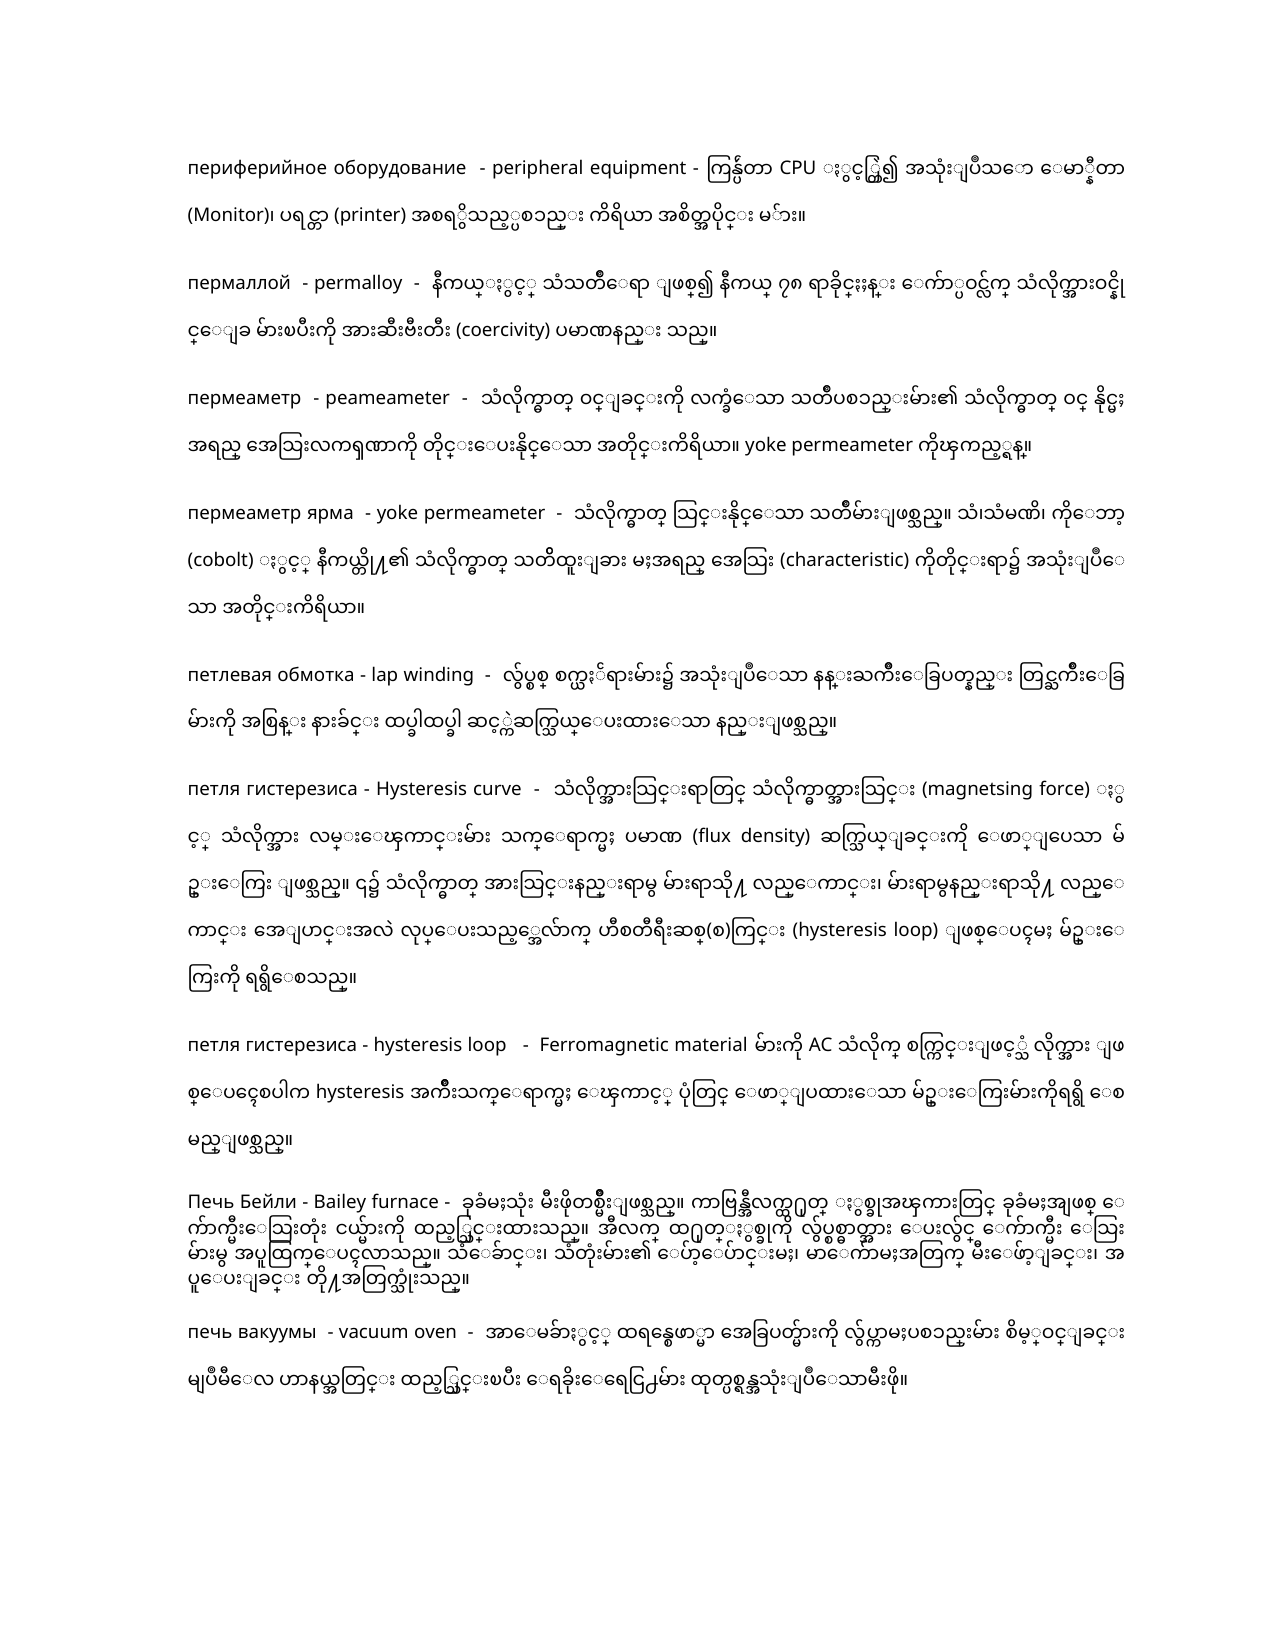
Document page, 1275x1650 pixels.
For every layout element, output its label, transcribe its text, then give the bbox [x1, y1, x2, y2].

text петлевая обмотка - lap winding - လ်ွပ္စစ္ စက္ယႏၲရားမ်ား၌ အသုံးျပဳေသာ နန္းႀကိဳးေခြပတ္နည္း တြင္ႀကိဳးေခြမ်ားကို အစြန္း နားခ်င္း ထပ္ခါထပ္ခါ ဆင့္ကဲဆက္သြယ္ေပးထားေသာ နည္းျဖစ္သည္။ [187, 656, 1125, 744]
text петля гистерезиса - Hysteresis curve - သံလိုက္အားသြင္းရာတြင္ သံလိုက္ဓာတ္အားသြင္း (magnetsing force) ႏွင့္ သံလိုက္အား လမ္းေၾကာင္းမ်ား သက္ေရာက္မႈ ပမာဏ (flux density) ဆက္သြယ္ျခင္းကို ေဖာ္ျပေသာ မ်ဥ္းေကြး ျဖစ္သည္။ ၎၌ သံလိုက္ဓာတ္ အားသြင္းနည္းရာမွ မ်ားရာသို႔ လည္ေကာင္း၊ မ်ားရာမွနည္းရာသို႔ လည္ေကာင္း အေျပာင္းအလဲ လုပ္ေပးသည့္အေလ်ာက္ ဟီစတီရီးဆစ္(စ)ကြင္း (hysteresis loop) ျဖစ္ေပၚမႈ မ်ဥ္းေကြးကို ရရွိေစသည္။ [187, 771, 1125, 1000]
text Печь Бейли - Bailey furnace - ခုခံမႈသုံး မီးဖိုတစ္မ်ိဳးျဖစ္သည္။ ကာဗြန္အီလက္ထ႐ုတ္ ႏွစ္ခုအၾကားတြင္ ခုခံမႈအျဖစ္ ေက်ာက္မီးေသြးတုံး ငယ္မ်ားကို ထည့္သြင္းထားသည္။ အီလက္ ထ႐ုတ္ႏွစ္ခုကို လ်ွပ္စစ္ဓာတ္အား ေပးလ်ွင္ ေက်ာက္မီး ေသြးမ်ားမွ အပူထြက္ေပၚလာသည္။ သံေခ်ာင္း၊ သံတုံးမ်ား၏ ေပ်ာ့ေပ်ာင္းမႈ၊ မာေက်ာမႈအတြက္ မီးေဖ်ာ့ျခင္း၊ အပူေပးျခင္း တို႔အတြက္သုံးသည္။ [187, 1188, 1125, 1289]
text печь вакуумы - vacuum oven - အာေမခ်ာႏွင့္ ထရန္စေဖာ္မာ အေခြပတ္မ်ားကို လ်ွပ္ကာမႈပစၥည္းမ်ား စိမ့္ဝင္ျခင္းမျပဳမီေလ ဟာနယ္အတြင္း ထည့္သြင္းၿပီး ေရခိုးေရေငြ႕မ်ား ထုတ္ပစ္ရန္အသုံးျပဳေသာမီးဖို။ [187, 1313, 1125, 1401]
text петля гистерезиса - hysteresis loop - Ferromagnetic material မ်ားကို AC သံလိုက္ စက္ကြင္းျဖင့္သံ လိုက္အား ျဖစ္ေပၚေစပါက hysteresis အက်ိဳးသက္ေရာက္မႈ ေၾကာင့္ ပုံတြင္ ေဖာ္ျပထားေသာ မ်ဥ္းေကြးမ်ားကိုရရွိ ေစမည္ျဖစ္သည္။ [187, 1027, 1125, 1162]
text периферийное оборудование - peripheral equipment - ကြန္ပ်ဴတာ CPU ႏွင့္တြဲ၍ အသုံးျပဳသော ေမာ္နီတာ (Monitor)၊ ပရင္တာ (printer) အစရွိသည့္ပစၥည္း ကိရိယာ အစိတ္အပိုင္း မ်ား။ [187, 150, 1125, 238]
text пермеаметр ярма - yoke permeameter - သံလိုက္ဓာတ္ သြင္းနိုင္ေသာ သတၲဳမ်ားျဖစ္သည္။ သံ၊သံမဏိ၊ ကိုေဘာ့ (cobolt) ႏွင့္ နီကယ္တို႔၏ သံလိုက္ဓာတ္ သတၲိထူးျခား မႈအရည္ အေသြး (characteristic) ကိုတိုင္းရာ၌ အသုံးျပဳေသာ အတိုင္းကိရိယာ။ [187, 494, 1125, 629]
text пермаллой - permalloy - နီကယ္ႏွင့္ သံသတၲဳေရာ ျဖစ္၍ နီကယ္ ၇၈ ရာခိုင္ႏႈန္း ေက်ာ္ပဝင္လ်က္ သံလိုက္အားဝင္နိုင္ေျခ မ်ားၿပီးကို အားဆီးဗီးတီး (coercivity) ပမာဏနည္း သည္။ [187, 265, 1125, 353]
text пермеаметр - peameameter - သံလိုက္ဓာတ္ ဝင္ျခင္းကို လက္ခံေသာ သတၲဳပစၥည္းမ်ား၏ သံလိုက္ဓာတ္ ဝင္ နိုင္မႈအရည္ အေသြးလကၡဏာကို တိုင္းေပးနိုင္ေသာ အတိုင္းကိရိယာ။ yoke permeameter ကိုၾကည့္ရန္။ [187, 379, 1125, 467]
